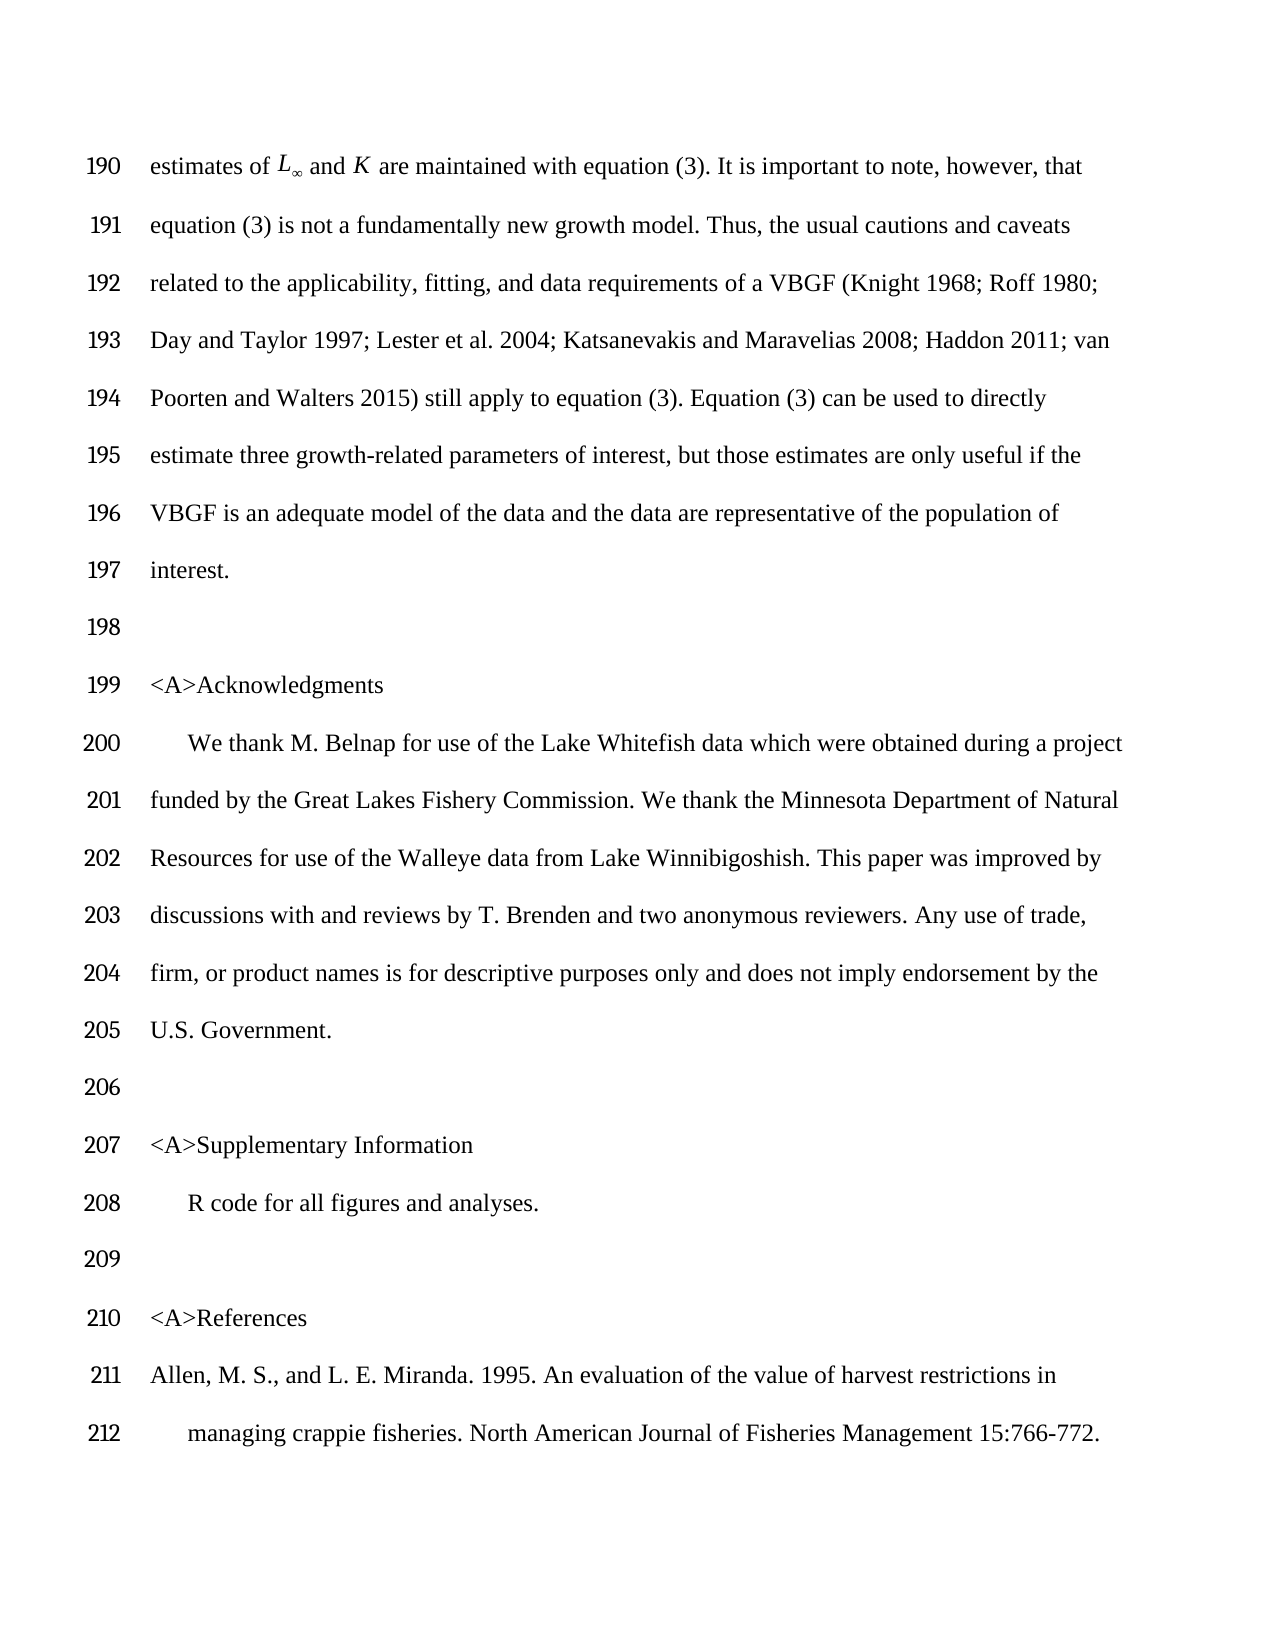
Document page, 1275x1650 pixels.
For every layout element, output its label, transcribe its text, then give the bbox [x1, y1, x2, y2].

subtitle <A>Acknowledgments [150, 670, 1125, 699]
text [150, 150, 1125, 584]
text We thank M. Belnap for use of the Lake Whitefish data which were obtained during a project funded by the Great Lakes Fishery Commission. We thank the Minnesota Department of Natural Resources for use of the Walleye data from Lake Winnibigoshish. This paper was improved by discussions with and reviews by T. Brenden and two anonymous reviewers. Any use of trade, firm, or product names is for descriptive purposes only and does not imply endorsement by the U.S. Government. [150, 728, 1125, 1044]
text <A>Supplementary Information [150, 1130, 1125, 1159]
text R code for all figures and analyses. [150, 1188, 1125, 1216]
subtitle <A>References [150, 1303, 1125, 1331]
